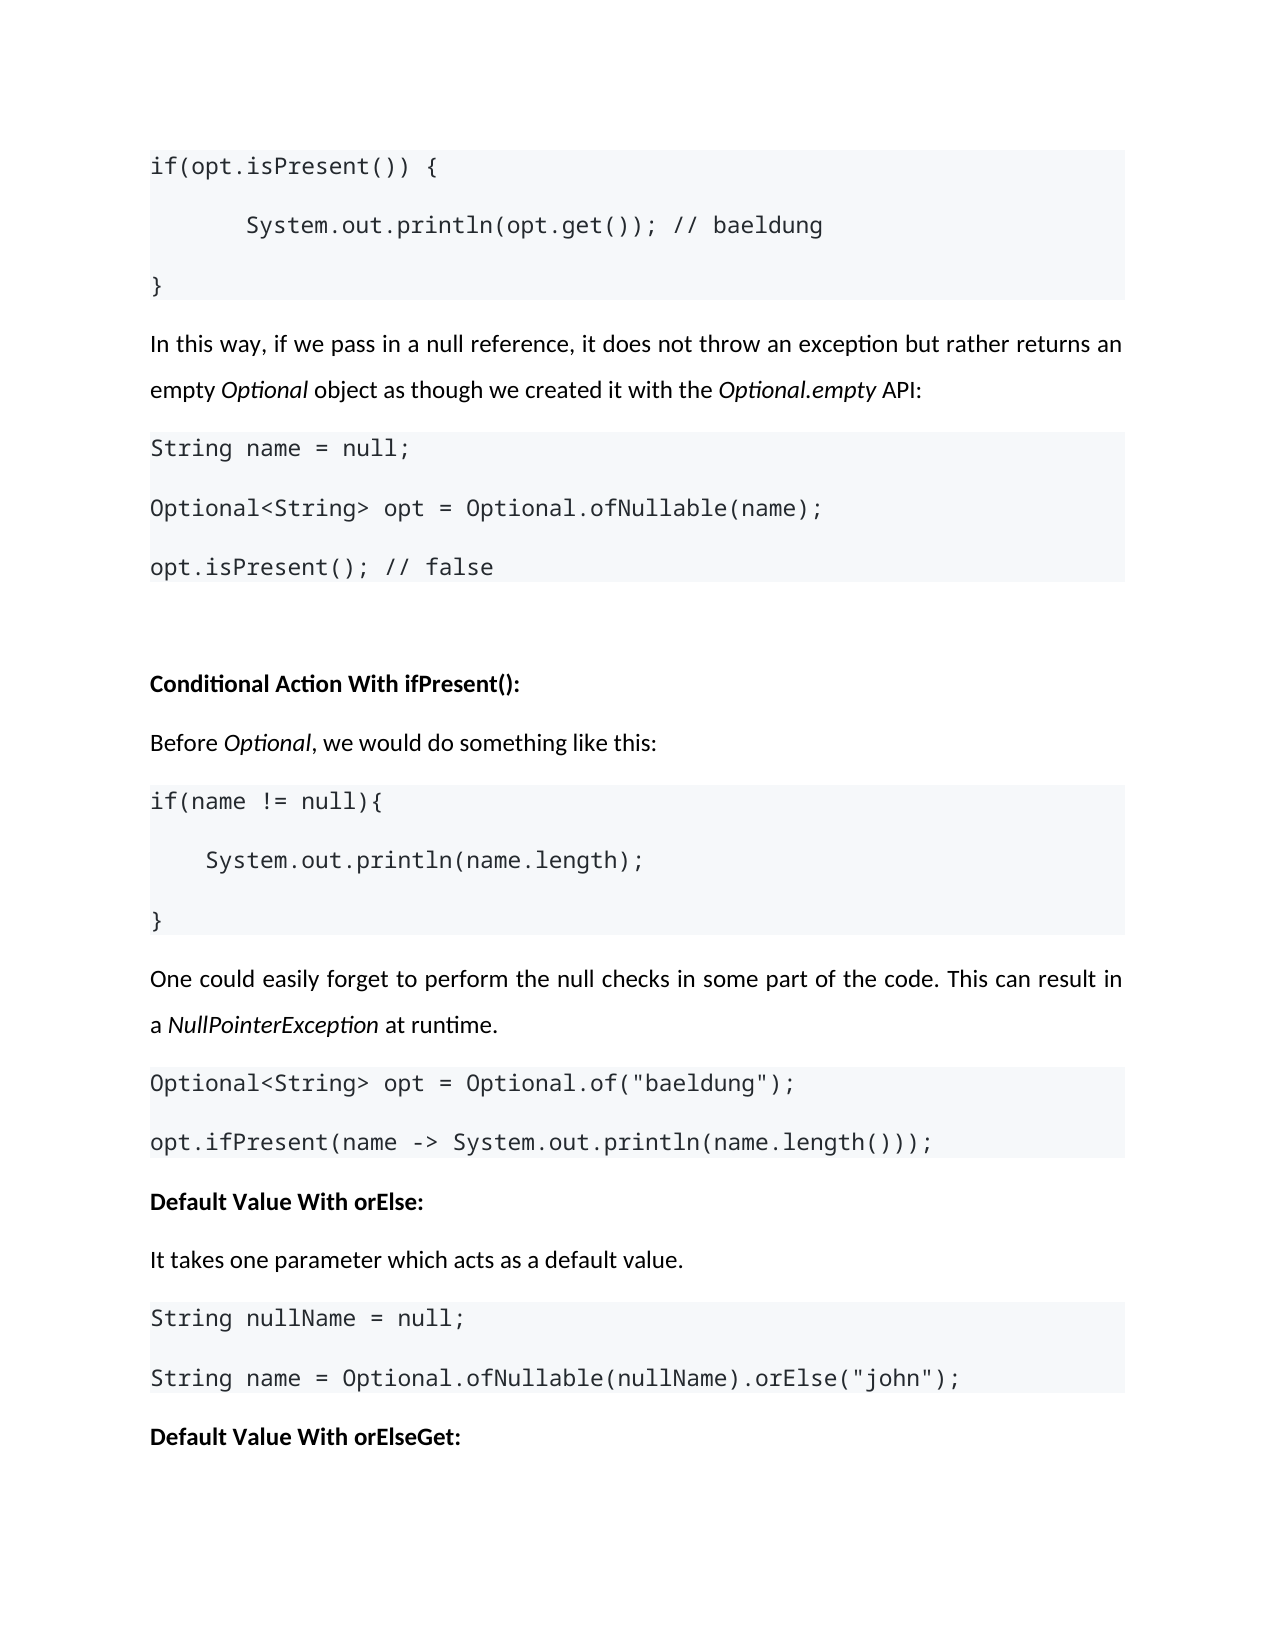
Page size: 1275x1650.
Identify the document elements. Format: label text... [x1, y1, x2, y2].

text } [150, 269, 1125, 300]
text String name = Optional.ofNullable(nullName).orElse("john"); [150, 1362, 1125, 1393]
text In this way, if we pass in a null reference, it does not throw an exception but rather returns an empty Optional object as though we created it with the Optional.empty API: [150, 328, 1125, 404]
text It takes one parameter which acts as a default value. [150, 1244, 1125, 1274]
text Default Value With orElseGet: [150, 1421, 1125, 1451]
text Default Value With orElse: [150, 1186, 1125, 1216]
text if(name != null){ [150, 785, 1125, 816]
text Conditional Action With ifPresent(): [150, 668, 1125, 699]
text One could easily forget to perform the null checks in some part of the code. This can result in a NullPointerException at runtime. [150, 963, 1125, 1039]
text } [150, 904, 1125, 935]
text opt.isPresent(); // false [150, 551, 1125, 582]
text String nullName = null; [150, 1302, 1125, 1333]
text Before Optional, we would do something like this: [150, 727, 1125, 757]
text System.out.println(name.length); [150, 844, 1125, 876]
text opt.ifPresent(name -> System.out.println(name.length())); [150, 1126, 1125, 1158]
text Optional<String> opt = Optional.ofNullable(name); [150, 491, 1125, 523]
text Optional<String> opt = Optional.of("baeldung"); [150, 1067, 1125, 1098]
text if(opt.isPresent()) { [150, 150, 1125, 181]
text System.out.println(opt.get()); // baeldung [150, 209, 1125, 241]
text String name = null; [150, 432, 1125, 463]
